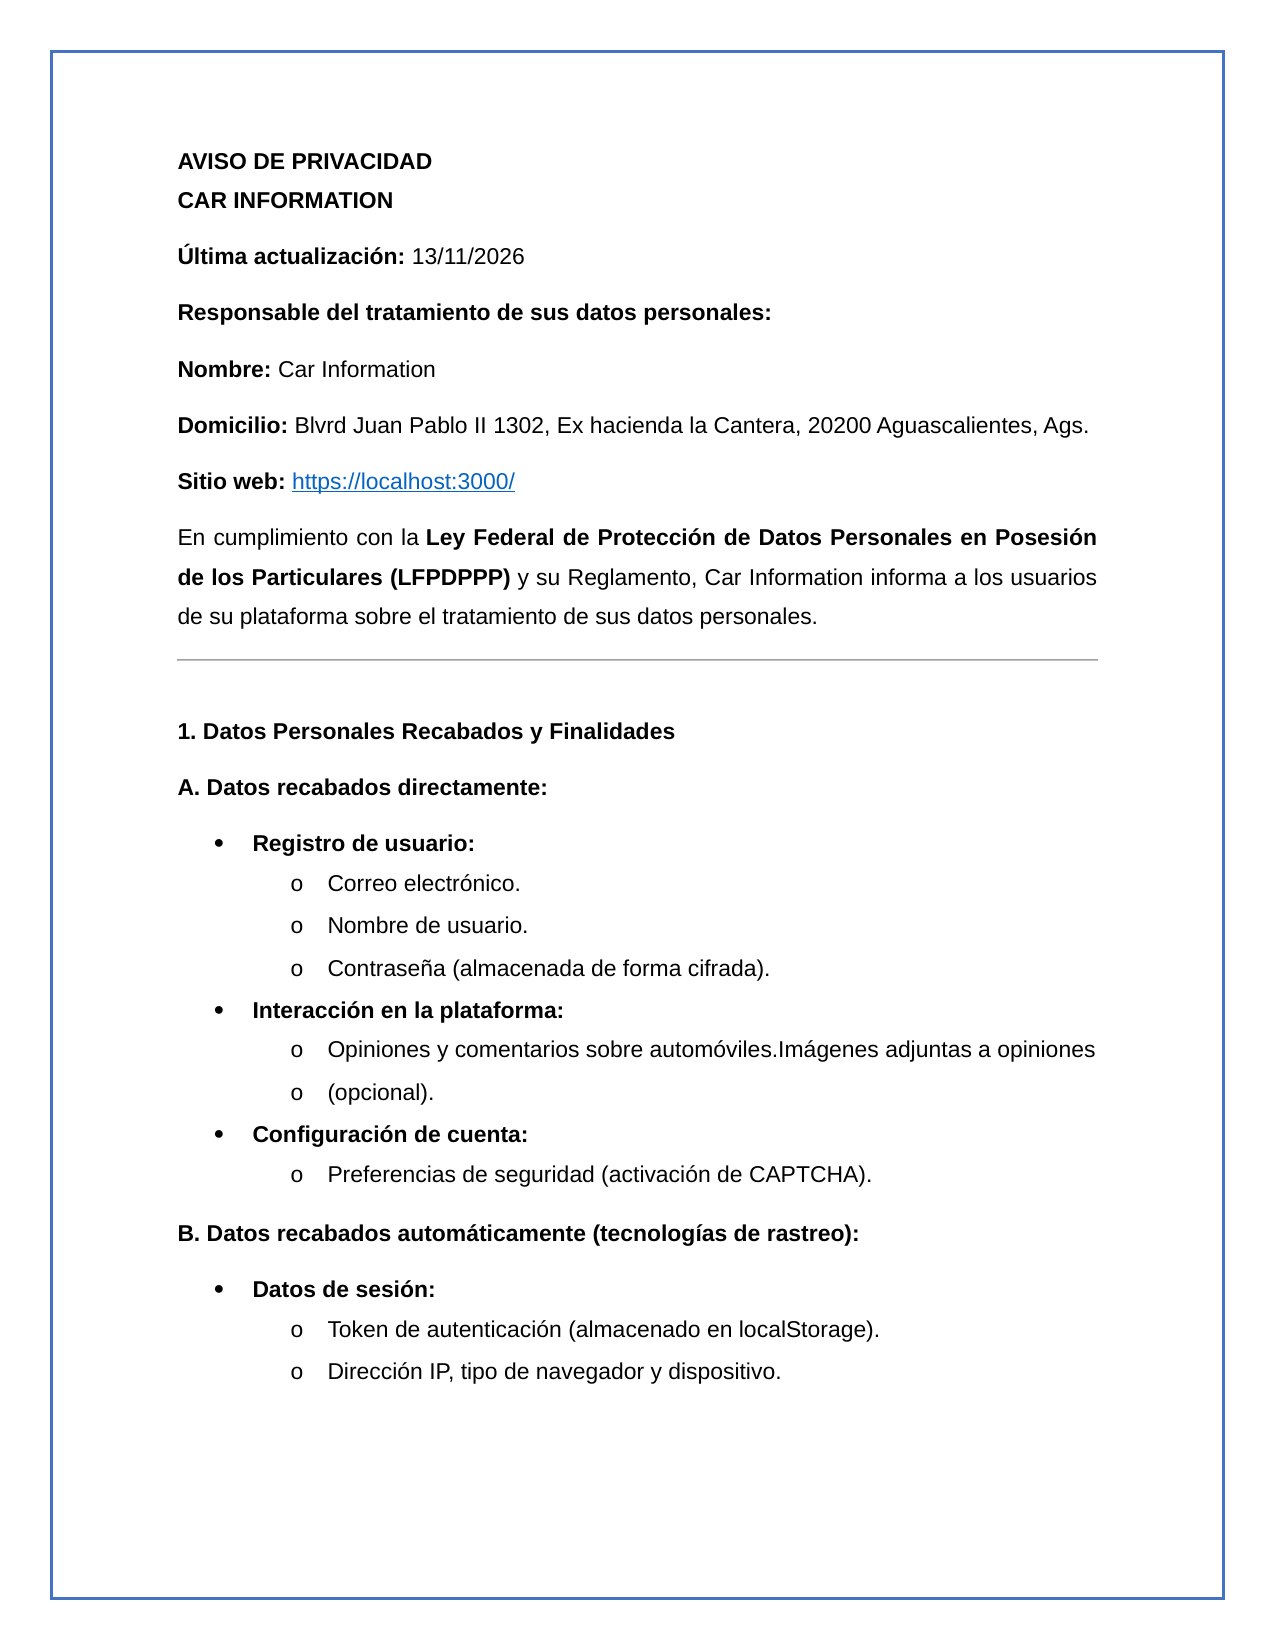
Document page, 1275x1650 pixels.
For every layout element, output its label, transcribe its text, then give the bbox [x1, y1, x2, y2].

text AVISO DE PRIVACIDAD CAR INFORMATION [177, 148, 1098, 213]
text Sitio web: https://localhost:3000/ [177, 468, 1098, 494]
list Preferencias de seguridad (activación de CAPTCHA). [290, 1161, 1098, 1189]
list Contraseña (almacenada de forma cifrada). [290, 954, 1098, 983]
list Interacción en la plataforma: [215, 997, 1098, 1023]
text Domicilio: Blvrd Juan Pablo II 1302, Ex hacienda la Cantera, 20200 Aguascalientes, Ags. [177, 412, 1098, 438]
list Registro de usuario: [215, 830, 1098, 856]
list Correo electrónico. [290, 869, 1098, 898]
text En cumplimiento con la Ley Federal de Protección de Datos Personales en Posesión de los Particulares (LFPDPPP) y su Reglamento, Car Information informa a los usuarios de su plataforma sobre el tratamiento de sus datos personales. [177, 524, 1098, 629]
list Configuración de cuenta: [215, 1121, 1098, 1148]
text Nombre: Car Information [177, 356, 1098, 382]
list Datos de sesión: [215, 1276, 1098, 1303]
list Token de autenticación (almacenado en localStorage). [290, 1316, 1098, 1344]
text A. Datos recabados directamente: [177, 774, 1098, 800]
text B. Datos recabados automáticamente (tecnologías de rastreo): [177, 1220, 1098, 1246]
text 1. Datos Personales Recabados y Finalidades [177, 718, 1098, 744]
list Nombre de usuario. [290, 912, 1098, 940]
text Última actualización: 02/07/2025 [177, 243, 1098, 269]
list (opcional). [290, 1079, 1098, 1107]
list Opiniones y comentarios sobre automóviles.Imágenes adjuntas a opiniones [290, 1036, 1098, 1065]
list Dirección IP, tipo de navegador y dispositivo. [290, 1358, 1098, 1387]
text Responsable del tratamiento de sus datos personales: [177, 299, 1098, 326]
